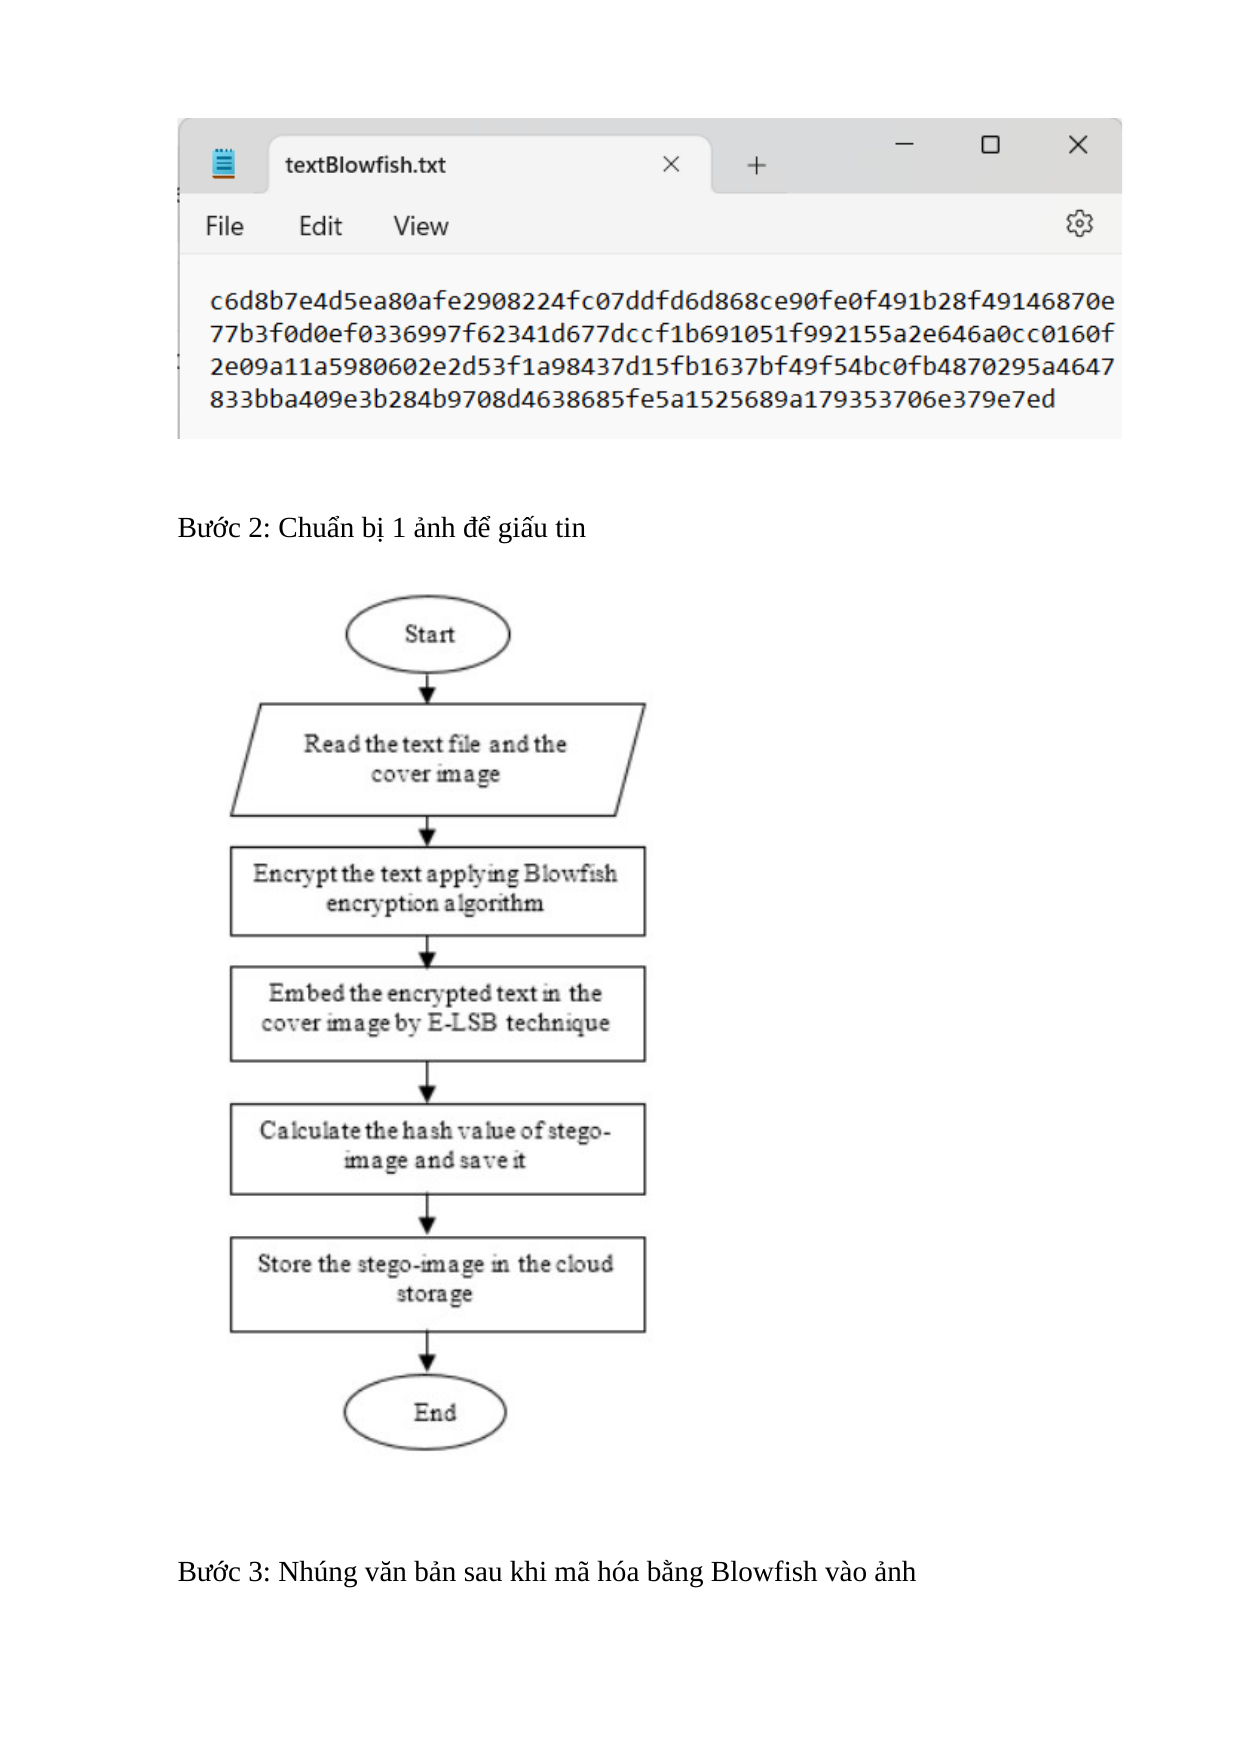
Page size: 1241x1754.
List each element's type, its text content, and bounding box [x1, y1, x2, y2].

text Bước 3: Nhúng văn bản sau khi mã hóa bằng Blowfish vào ảnh [177, 1554, 1122, 1588]
picture [177, 579, 708, 1473]
text Bước 2: Chuẩn bị 1 ảnh để giấu tin [177, 510, 1122, 544]
picture [177, 118, 1123, 439]
